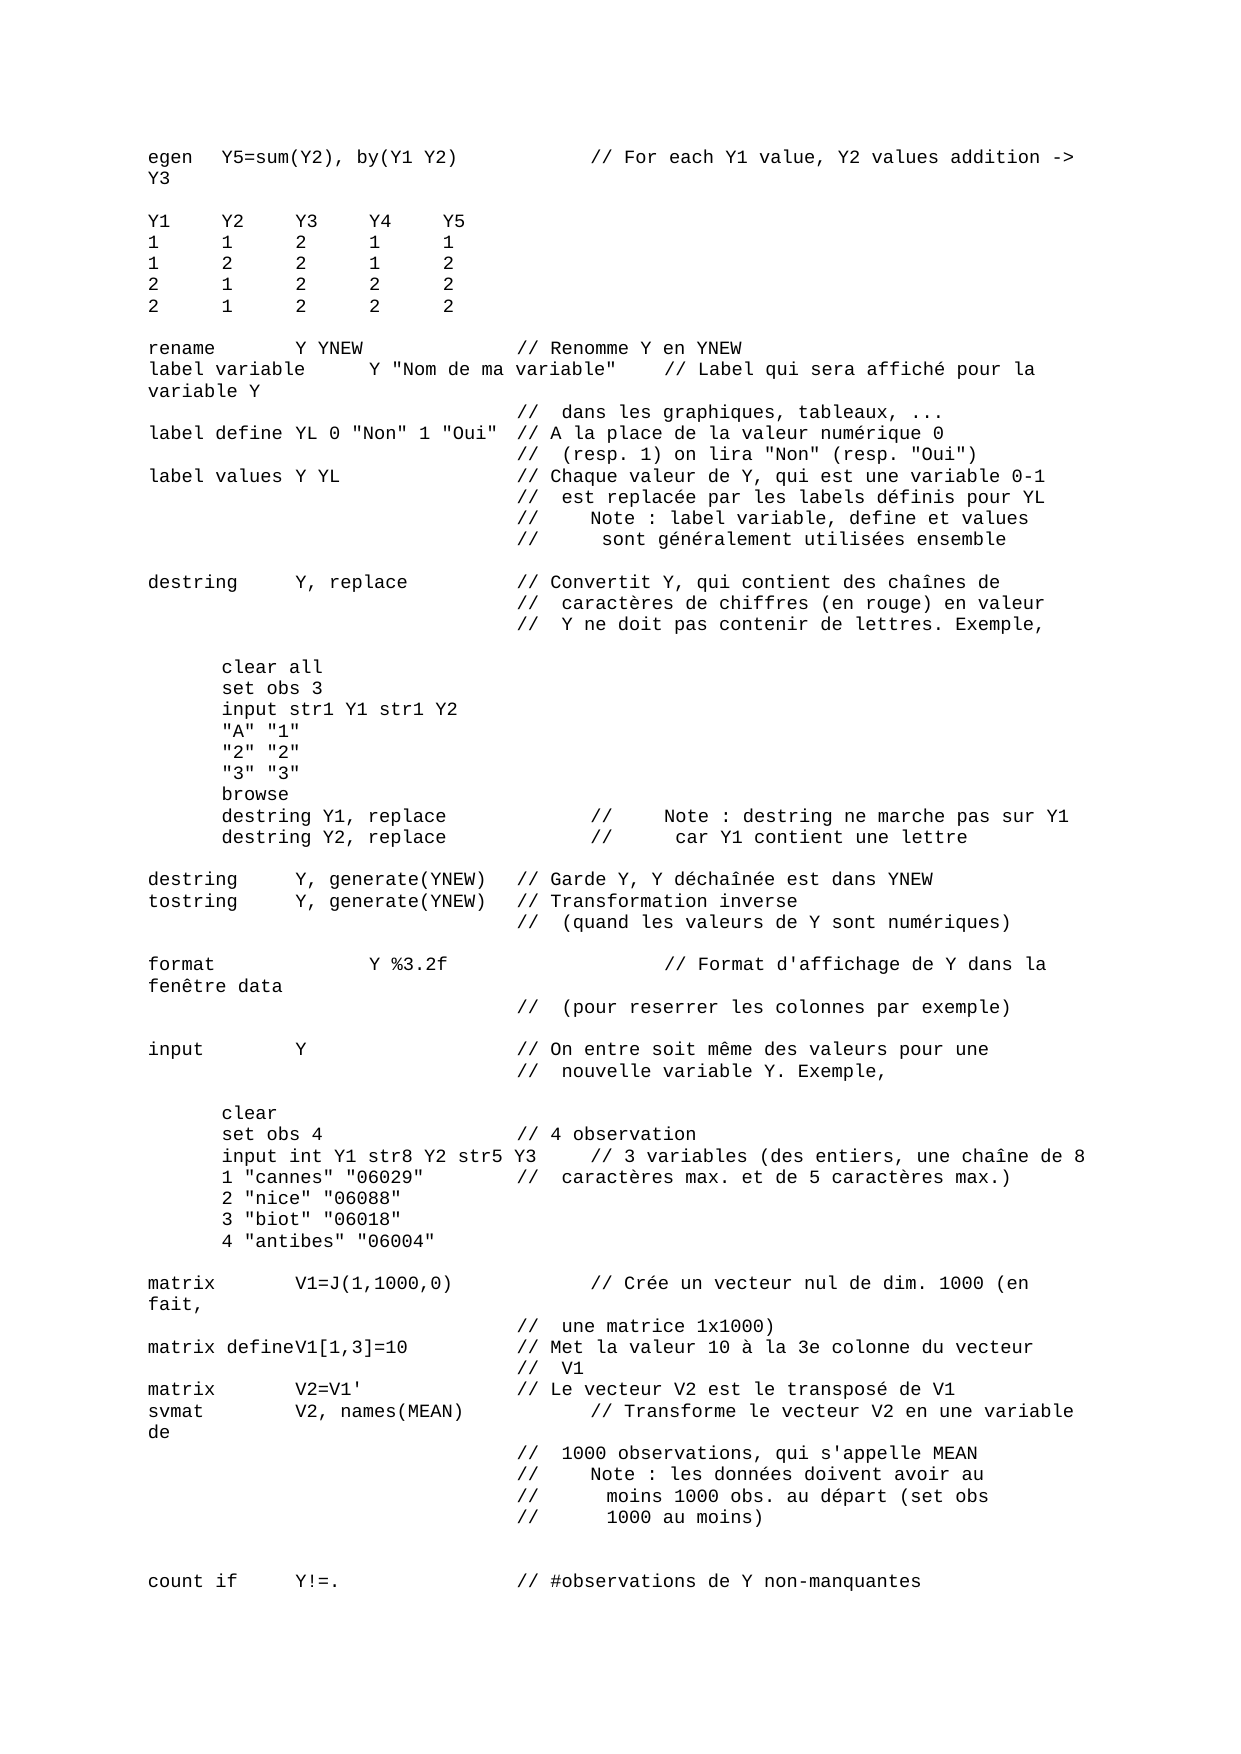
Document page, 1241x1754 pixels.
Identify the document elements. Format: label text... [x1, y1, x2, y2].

text 2 1 2 2 2 [148, 296, 1093, 318]
text set obs 3 [148, 679, 1093, 700]
text 1 1 2 1 1 [148, 233, 1093, 254]
text "2" "2" [148, 743, 1093, 764]
text // caractères de chiffres (en rouge) en valeur [148, 594, 1093, 615]
text 1 "cannes" "06029" // caractères max. et de 5 caractères max.) [148, 1168, 1093, 1189]
text Y1 Y2 Y3 Y4 Y5 [148, 211, 1093, 233]
text // nouvelle variable Y. Exemple, [148, 1061, 1093, 1083]
text 4 "antibes" "06004" [148, 1231, 1093, 1253]
text clear all [148, 658, 1093, 679]
text // dans les graphiques, tableaux, ... [148, 403, 1093, 424]
text // 1000 observations, qui s'appelle MEAN [148, 1444, 1093, 1465]
text svmat V2, names(MEAN) // Transforme le vecteur V2 en une variable de [148, 1401, 1093, 1444]
text matrix define V1[1,3]=10 // Met la valeur 10 à la 3e colonne du vecteur [148, 1338, 1093, 1359]
text // (quand les valeurs de Y sont numériques) [148, 913, 1093, 934]
text destring Y2, replace // car Y1 contient une lettre [148, 828, 1093, 849]
text input int Y1 str8 Y2 str5 Y3 // 3 variables (des entiers, une chaîne de 8 [148, 1146, 1093, 1168]
text label values Y YL // Chaque valeur de Y, qui est une variable 0-1 [148, 466, 1093, 488]
text 2 "nice" "06088" [148, 1189, 1093, 1210]
text // V1 [148, 1359, 1093, 1380]
text // une matrice 1x1000) [148, 1316, 1093, 1338]
text label variable Y "Nom de ma variable" // Label qui sera affiché pour la variable Y [148, 360, 1093, 403]
text rename Y YNEW // Renomme Y en YNEW [148, 339, 1093, 360]
text "A" "1" [148, 721, 1093, 743]
text // Y ne doit pas contenir de lettres. Exemple, [148, 615, 1093, 636]
text "3" "3" [148, 764, 1093, 785]
text browse [148, 785, 1093, 806]
text // (pour reserrer les colonnes par exemple) [148, 998, 1093, 1019]
text // moins 1000 obs. au départ (set obs [148, 1486, 1093, 1508]
text // Note : les données doivent avoir au [148, 1465, 1093, 1486]
text egen Y5=sum(Y2), by(Y1 Y2) // For each Y1 value, Y2 values addition -> Y3 [148, 148, 1093, 190]
text // (resp. 1) on lira "Non" (resp. "Oui") [148, 445, 1093, 466]
text destring Y, replace // Convertit Y, qui contient des chaînes de [148, 573, 1093, 594]
text // Note : label variable, define et values [148, 509, 1093, 530]
text 2 1 2 2 2 [148, 275, 1093, 296]
text input str1 Y1 str1 Y2 [148, 700, 1093, 721]
text // 1000 au moins) [148, 1508, 1093, 1529]
text count if Y!=. // #observations de Y non-manquantes [148, 1571, 1093, 1593]
text matrix V2=V1' // Le vecteur V2 est le transposé de V1 [148, 1380, 1093, 1401]
text clear [148, 1104, 1093, 1125]
text input Y // On entre soit même des valeurs pour une [148, 1040, 1093, 1061]
text // sont généralement utilisées ensemble [148, 530, 1093, 551]
text destring Y1, replace // Note : destring ne marche pas sur Y1 [148, 806, 1093, 828]
text format Y %3.2f // Format d'affichage de Y dans la fenêtre data [148, 955, 1093, 998]
text 3 "biot" "06018" [148, 1210, 1093, 1231]
text matrix V1=J(1,1000,0) // Crée un vecteur nul de dim. 1000 (en fait, [148, 1274, 1093, 1316]
text destring Y, generate(YNEW) // Garde Y, Y déchaînée est dans YNEW [148, 870, 1093, 891]
text // est replacée par les labels définis pour YL [148, 488, 1093, 509]
text 1 2 2 1 2 [148, 254, 1093, 275]
text label define YL 0 "Non" 1 "Oui" // A la place de la valeur numérique 0 [148, 424, 1093, 445]
text set obs 4 // 4 observation [148, 1125, 1093, 1146]
text tostring Y, generate(YNEW) // Transformation inverse [148, 891, 1093, 913]
